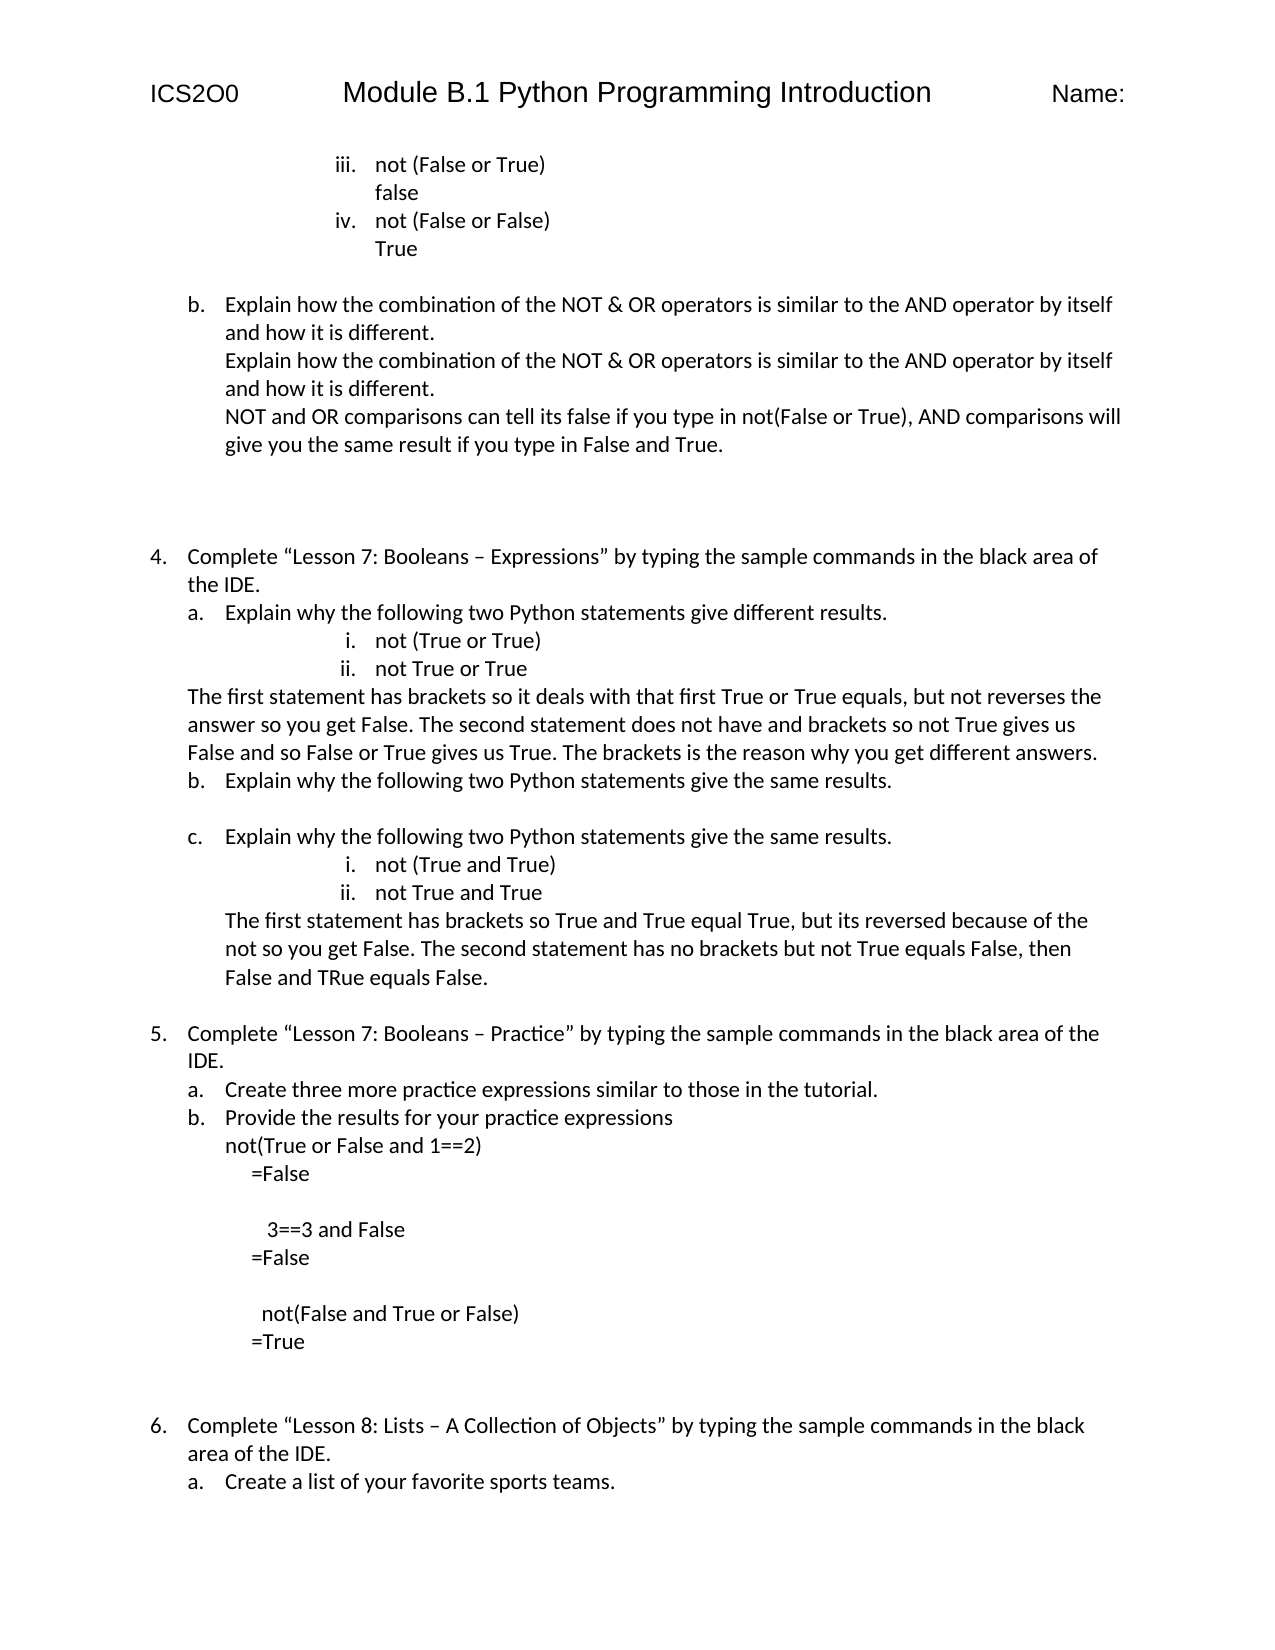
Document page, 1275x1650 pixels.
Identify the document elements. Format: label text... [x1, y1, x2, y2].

list not(False and True or False) [225, 1299, 1125, 1327]
list Create three more practice expressions similar to those in the tutorial. [187, 1075, 1125, 1103]
list not (False or False) [356, 206, 1125, 234]
list not True and True [356, 878, 1125, 907]
list not (True and True) [356, 851, 1125, 878]
text The first statement has brackets so True and True equal True, but its reversed because of the not so you get False. The second statement has no brackets but not True equals False, then False and TRue equals False. [225, 907, 1125, 991]
text Explain how the combination of the NOT & OR operators is similar to the AND operator by itself and how it is different. [225, 346, 1125, 402]
list 3==3 and False [225, 1215, 1125, 1243]
list Complete “Lesson 8: Lists – A Collection of Objects” by typing the sample commands in the black area of the IDE. [150, 1411, 1125, 1467]
list not (True or True) [356, 626, 1125, 654]
list Explain how the combination of the NOT & OR operators is similar to the AND operator by itself and how it is different. [187, 290, 1125, 346]
list =False [225, 1243, 1125, 1271]
list Explain why the following two Python statements give different results. [187, 598, 1125, 626]
text false [375, 178, 1125, 206]
list Explain why the following two Python statements give the same results. [187, 766, 1125, 794]
list Provide the results for your practice expressions [187, 1103, 1125, 1131]
list =False [225, 1159, 1125, 1187]
list not(True or False and 1==2) [225, 1131, 1125, 1159]
list not True or True [356, 654, 1125, 682]
text NOT and OR comparisons can tell its false if you type in not(False or True), AND comparisons will give you the same result if you type in False and True. [225, 402, 1125, 458]
list Create a list of your favorite sports teams. [187, 1467, 1125, 1495]
list Complete “Lesson 7: Booleans – Expressions” by typing the sample commands in the black area of the IDE. [150, 542, 1125, 598]
list =True [225, 1327, 1125, 1355]
text The first statement has brackets so it deals with that first True or True equals, but not reverses the answer so you get False. The second statement does not have and brackets so not True gives us False and so False or True gives us True. The brackets is the reason why you get different answers. [187, 682, 1125, 766]
list Complete “Lesson 7: Booleans – Practice” by typing the sample commands in the black area of the IDE. [150, 1019, 1125, 1075]
list Explain why the following two Python statements give the same results. [187, 822, 1125, 851]
text True [375, 234, 1125, 262]
list not (False or True) [356, 150, 1125, 178]
